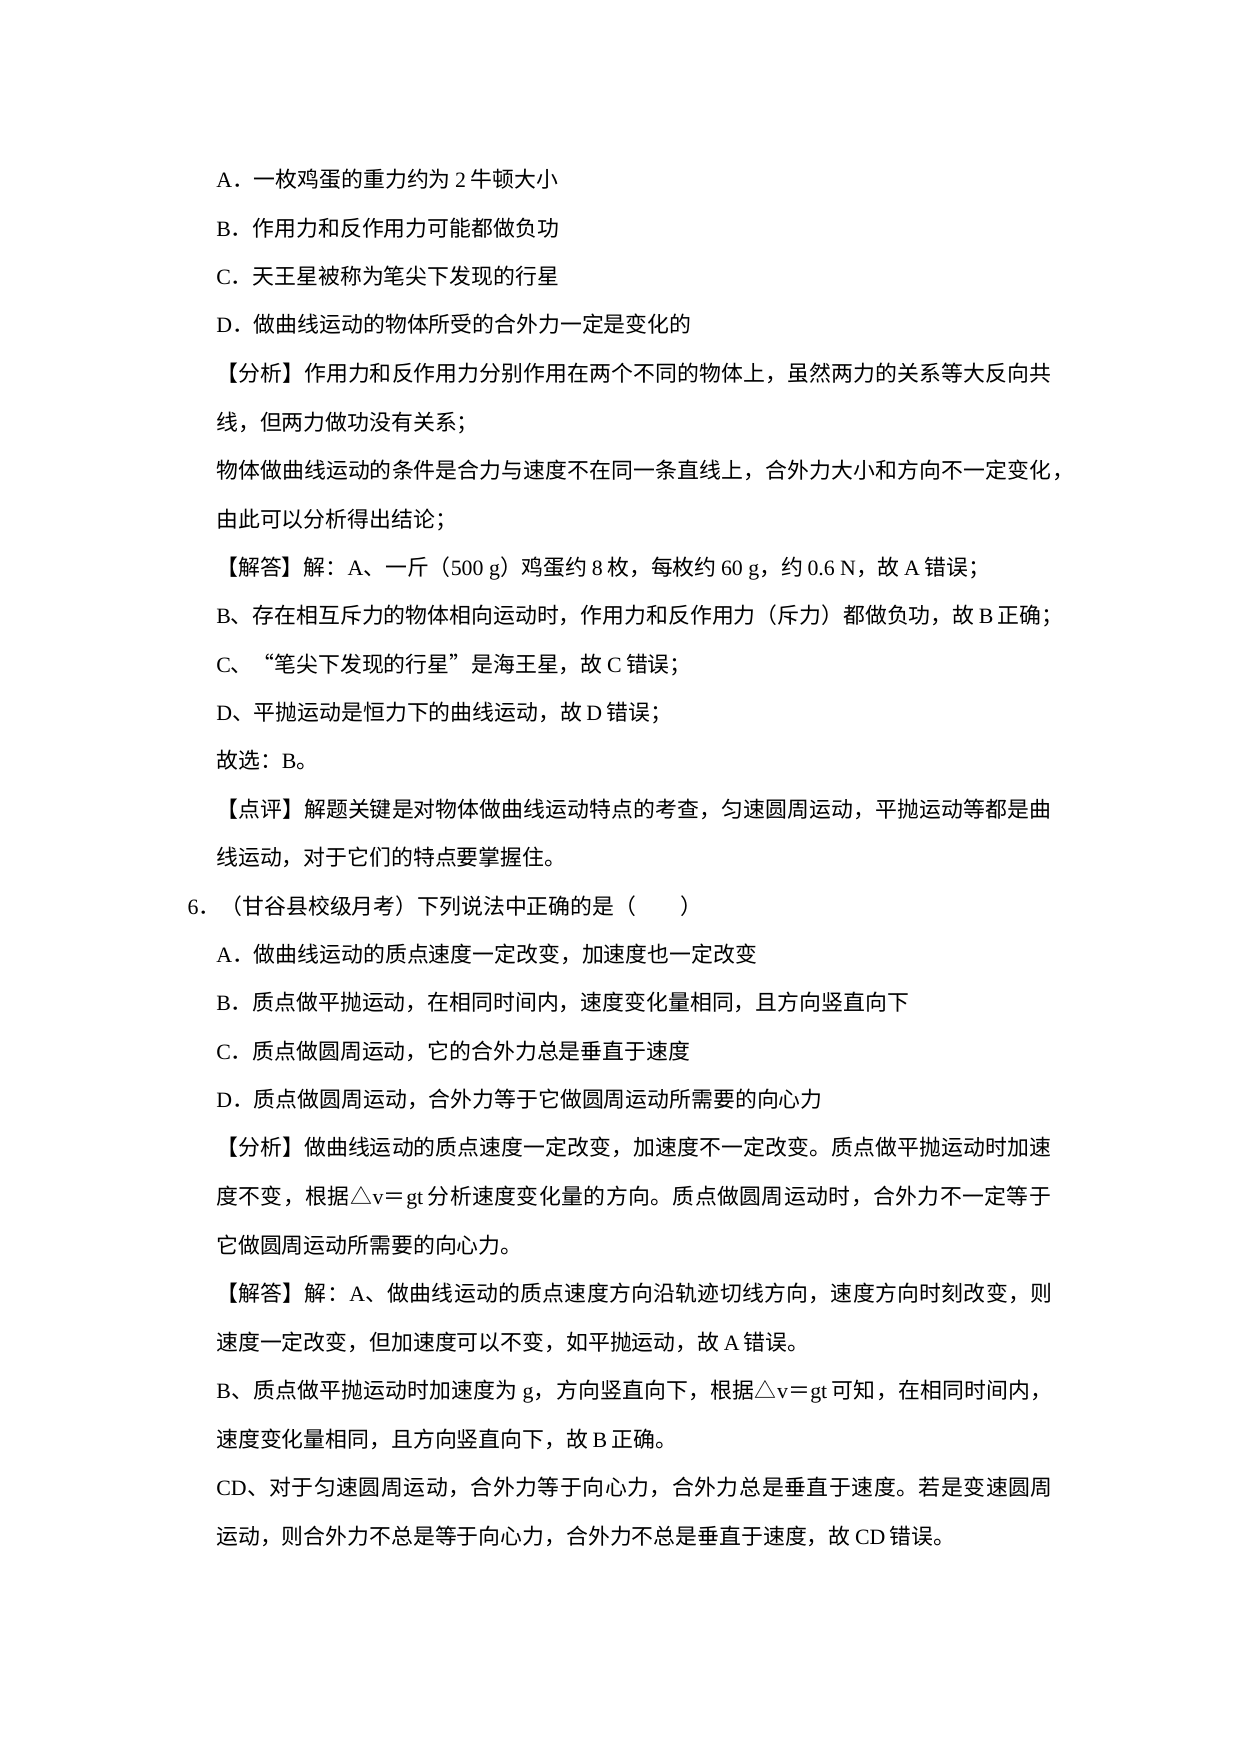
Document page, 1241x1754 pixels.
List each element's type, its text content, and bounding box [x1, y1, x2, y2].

text 【分析】做曲线运动的质点速度一定改变，加速度不一定改变。质点做平抛运动时加速度不变，根据△v＝gt分析速度变化量的方向。质点做圆周运动时，合外力不一定等于它做圆周运动所需要的向心力。 [216, 1130, 1053, 1260]
text C、“笔尖下发现的行星”是海王星，故C错误； [216, 646, 1053, 679]
text 故选：B。 [216, 743, 1053, 775]
text C．质点做圆周运动，它的合外力总是垂直于速度 [187, 1033, 1053, 1066]
text C．天王星被称为笔尖下发现的行星 [187, 259, 1053, 291]
text 【分析】作用力和反作用力分别作用在两个不同的物体上，虽然两力的关系等大反向共线，但两力做功没有关系； [216, 355, 1053, 437]
text 物体做曲线运动的条件是合力与速度不在同一条直线上，合外力大小和方向不一定变化，由此可以分析得出结论； [216, 452, 1053, 534]
text D、平抛运动是恒力下的曲线运动，故D错误； [216, 694, 1053, 727]
text CD、对于匀速圆周运动，合外力等于向心力，合外力总是垂直于速度。若是变速圆周运动，则合外力不总是等于向心力，合外力不总是垂直于速度，故CD错误。 [216, 1470, 1053, 1551]
text 【解答】解：A、做曲线运动的质点速度方向沿轨迹切线方向，速度方向时刻改变，则速度一定改变，但加速度可以不变，如平抛运动，故A错误。 [216, 1276, 1053, 1357]
text B、存在相互斥力的物体相向运动时，作用力和反作用力（斥力）都做负功，故B正确； [216, 598, 1053, 630]
text D．做曲线运动的物体所受的合外力一定是变化的 [187, 307, 1053, 339]
text B．质点做平抛运动，在相同时间内，速度变化量相同，且方向竖直向下 [187, 985, 1053, 1017]
text 【解答】解：A、一斤（500 g）鸡蛋约8枚，每枚约60 g，约0.6 N，故A错误； [216, 549, 1053, 582]
text 【点评】解题关键是对物体做曲线运动特点的考查，匀速圆周运动，平抛运动等都是曲线运动，对于它们的特点要掌握住。 [216, 791, 1053, 872]
text B．作用力和反作用力可能都做负功 [187, 210, 1053, 243]
text A．一枚鸡蛋的重力约为2牛顿大小 [187, 162, 1053, 194]
text B、质点做平抛运动时加速度为g，方向竖直向下，根据△v＝gt可知，在相同时间内，速度变化量相同，且方向竖直向下，故B正确。 [216, 1373, 1053, 1454]
text D．质点做圆周运动，合外力等于它做圆周运动所需要的向心力 [187, 1082, 1053, 1114]
text A．做曲线运动的质点速度一定改变，加速度也一定改变 [187, 937, 1053, 969]
text 6．（甘谷县校级月考）下列说法中正确的是（ ） [187, 888, 1053, 921]
